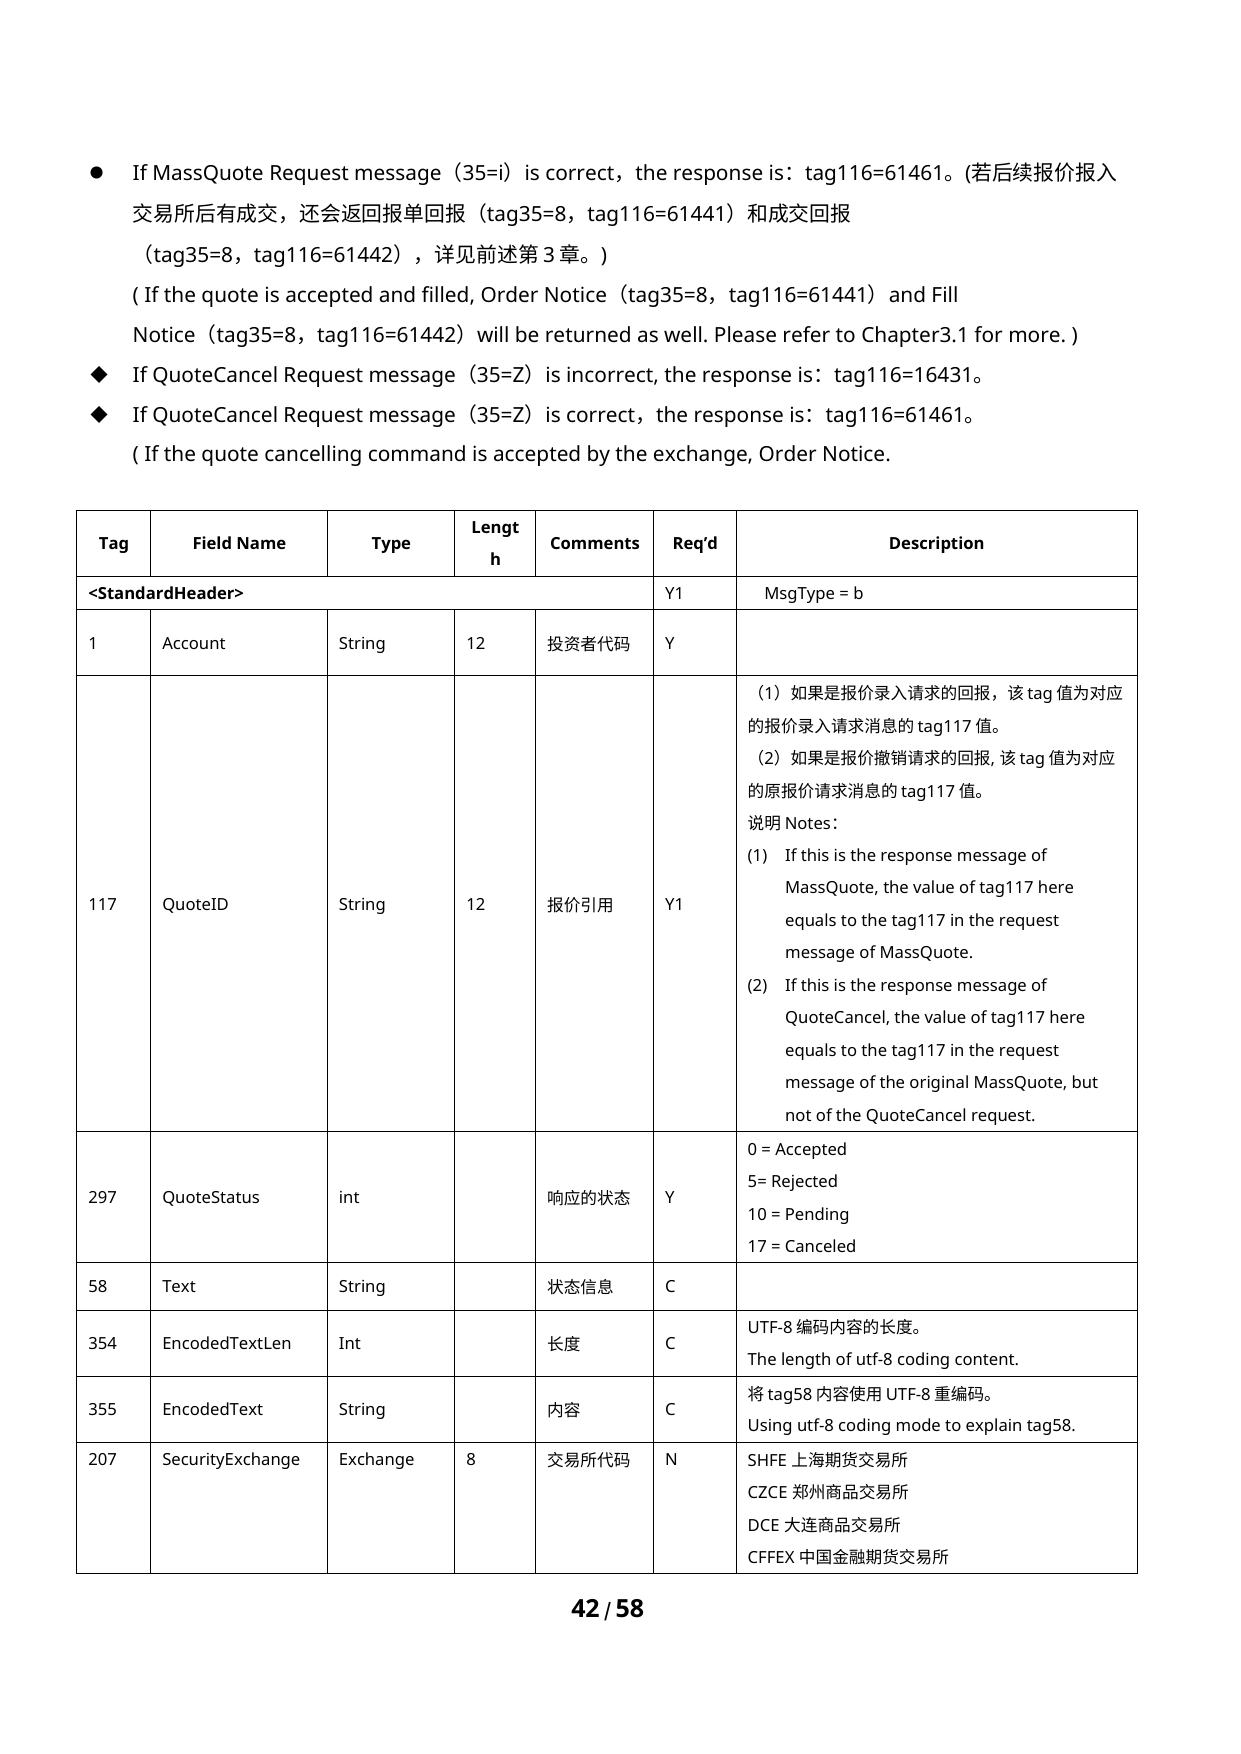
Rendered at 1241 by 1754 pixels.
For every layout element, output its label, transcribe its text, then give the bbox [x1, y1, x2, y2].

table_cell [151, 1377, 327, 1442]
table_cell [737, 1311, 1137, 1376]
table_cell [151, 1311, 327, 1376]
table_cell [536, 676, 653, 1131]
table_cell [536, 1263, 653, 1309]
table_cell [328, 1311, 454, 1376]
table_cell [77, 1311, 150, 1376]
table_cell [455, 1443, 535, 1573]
list If QuoteCancel Request message（35=Z）is correct，the response is：tag116=61461。 [89, 397, 1122, 430]
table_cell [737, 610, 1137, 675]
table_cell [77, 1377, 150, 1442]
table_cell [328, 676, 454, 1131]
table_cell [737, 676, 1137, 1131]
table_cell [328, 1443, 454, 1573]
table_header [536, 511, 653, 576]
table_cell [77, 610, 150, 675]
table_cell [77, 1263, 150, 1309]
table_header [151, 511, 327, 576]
text ( If the quote is accepted and filled, Order Notice（tag35=8，tag116=61441）and Fill Notice（tag35=8，tag116=61442）will be returned as well. Please refer to Chapter3.1 for more. ) [132, 277, 1122, 350]
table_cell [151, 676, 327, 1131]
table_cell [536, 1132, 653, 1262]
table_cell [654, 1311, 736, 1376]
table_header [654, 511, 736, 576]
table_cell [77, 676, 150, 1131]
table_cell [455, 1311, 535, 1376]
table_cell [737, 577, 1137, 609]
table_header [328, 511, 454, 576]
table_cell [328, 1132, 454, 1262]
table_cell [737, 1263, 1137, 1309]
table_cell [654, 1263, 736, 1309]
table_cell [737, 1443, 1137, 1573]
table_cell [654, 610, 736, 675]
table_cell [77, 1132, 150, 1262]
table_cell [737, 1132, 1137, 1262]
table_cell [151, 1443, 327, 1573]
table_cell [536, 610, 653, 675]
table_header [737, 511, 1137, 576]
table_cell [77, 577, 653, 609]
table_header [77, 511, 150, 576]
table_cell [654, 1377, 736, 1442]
list If QuoteCancel Request message（35=Z）is incorrect, the response is：tag116=16431。 [89, 357, 1122, 390]
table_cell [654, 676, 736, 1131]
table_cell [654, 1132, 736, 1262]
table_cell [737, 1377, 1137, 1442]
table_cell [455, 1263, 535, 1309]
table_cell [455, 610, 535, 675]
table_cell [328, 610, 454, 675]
text ( If the quote cancelling command is accepted by the exchange, Order Notice. [132, 437, 1122, 470]
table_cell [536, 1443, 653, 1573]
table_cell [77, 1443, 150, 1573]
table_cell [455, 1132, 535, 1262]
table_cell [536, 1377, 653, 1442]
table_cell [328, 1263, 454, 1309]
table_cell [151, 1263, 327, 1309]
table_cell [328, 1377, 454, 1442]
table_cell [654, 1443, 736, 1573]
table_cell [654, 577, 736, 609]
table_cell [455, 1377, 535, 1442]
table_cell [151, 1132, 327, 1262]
list If MassQuote Request message（35=i）is correct，the response is：tag116=61461。(若后续报价报入交易所后有成交，还会返回报单回报（tag35=8，tag116=61441）和成交回报（tag35=8，tag116=61442），详见前述第3章。) [89, 156, 1122, 269]
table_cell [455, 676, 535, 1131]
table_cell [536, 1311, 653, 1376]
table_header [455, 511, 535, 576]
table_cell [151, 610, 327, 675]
